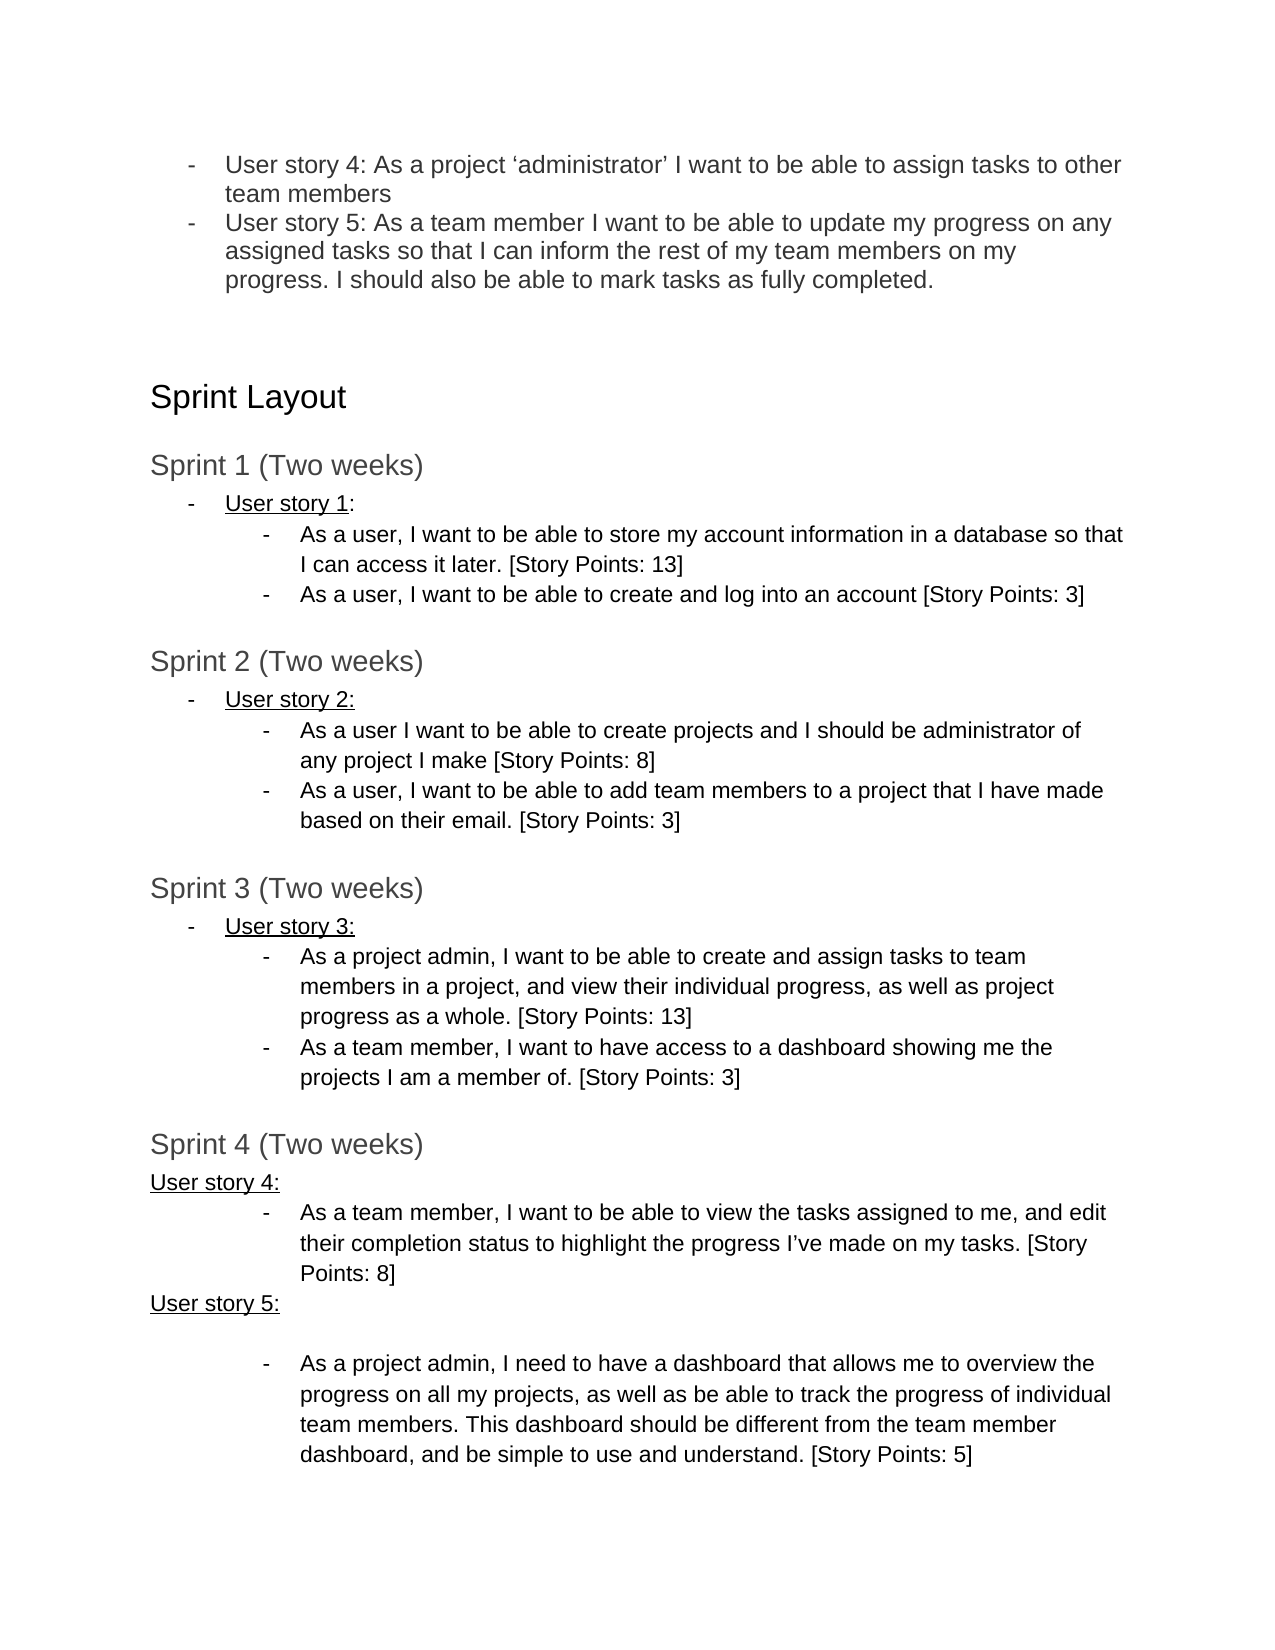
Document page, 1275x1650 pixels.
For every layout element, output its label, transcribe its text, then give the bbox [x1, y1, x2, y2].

list User story 5: As a team member I want to be able to update my progress on any assigned tasks so that I can inform the rest of my team members on my progress. I should also be able to mark tasks as fully completed. [187, 207, 1123, 294]
list User story 1: [187, 490, 1123, 517]
list As a user, I want to be able to add team members to a project that I have made based on their email. [Story Points: 3] [262, 777, 1123, 833]
list User story 2: [187, 686, 1123, 713]
list As a user, I want to be able to create and log into an account [Story Points: 3] [262, 581, 1123, 607]
list User story 3: [187, 913, 1123, 939]
subtitle Sprint 2 (Two weeks) [150, 644, 1123, 678]
list User story 4: As a project ‘administrator’ I want to be able to assign tasks to other team members [187, 150, 1123, 207]
list As a project admin, I want to be able to create and assign tasks to team members in a project, and view their individual progress, as well as project progress as a whole. [Story Points: 13] [262, 943, 1123, 1029]
subtitle Sprint 3 (Two weeks) [150, 871, 1123, 904]
subtitle Sprint 4 (Two weeks) [150, 1127, 1123, 1161]
list As a user I want to be able to create projects and I should be administrator of any project I make [Story Points: 8] [262, 717, 1123, 773]
text User story 4: [150, 1169, 1123, 1195]
subtitle Sprint 1 (Two weeks) [150, 448, 1123, 482]
list As a team member, I want to have access to a dashboard showing me the projects I am a member of. [Story Points: 3] [262, 1033, 1123, 1090]
text User story 5: [150, 1290, 1123, 1316]
list As a project admin, I need to have a dashboard that allows me to overview the progress on all my projects, as well as be able to track the progress of individual team members. This dashboard should be different from the team member dashboard, and be simple to use and understand. [Story Points: 5] [262, 1350, 1123, 1467]
list As a team member, I want to be able to view the tasks assigned to me, and edit their completion status to highlight the progress I’ve made on my tasks. [Story Points: 8] [262, 1199, 1123, 1286]
list As a user, I want to be able to store my account information in a database so that I can access it later. [Story Points: 13] [262, 521, 1123, 577]
subtitle Sprint Layout [150, 377, 1123, 415]
